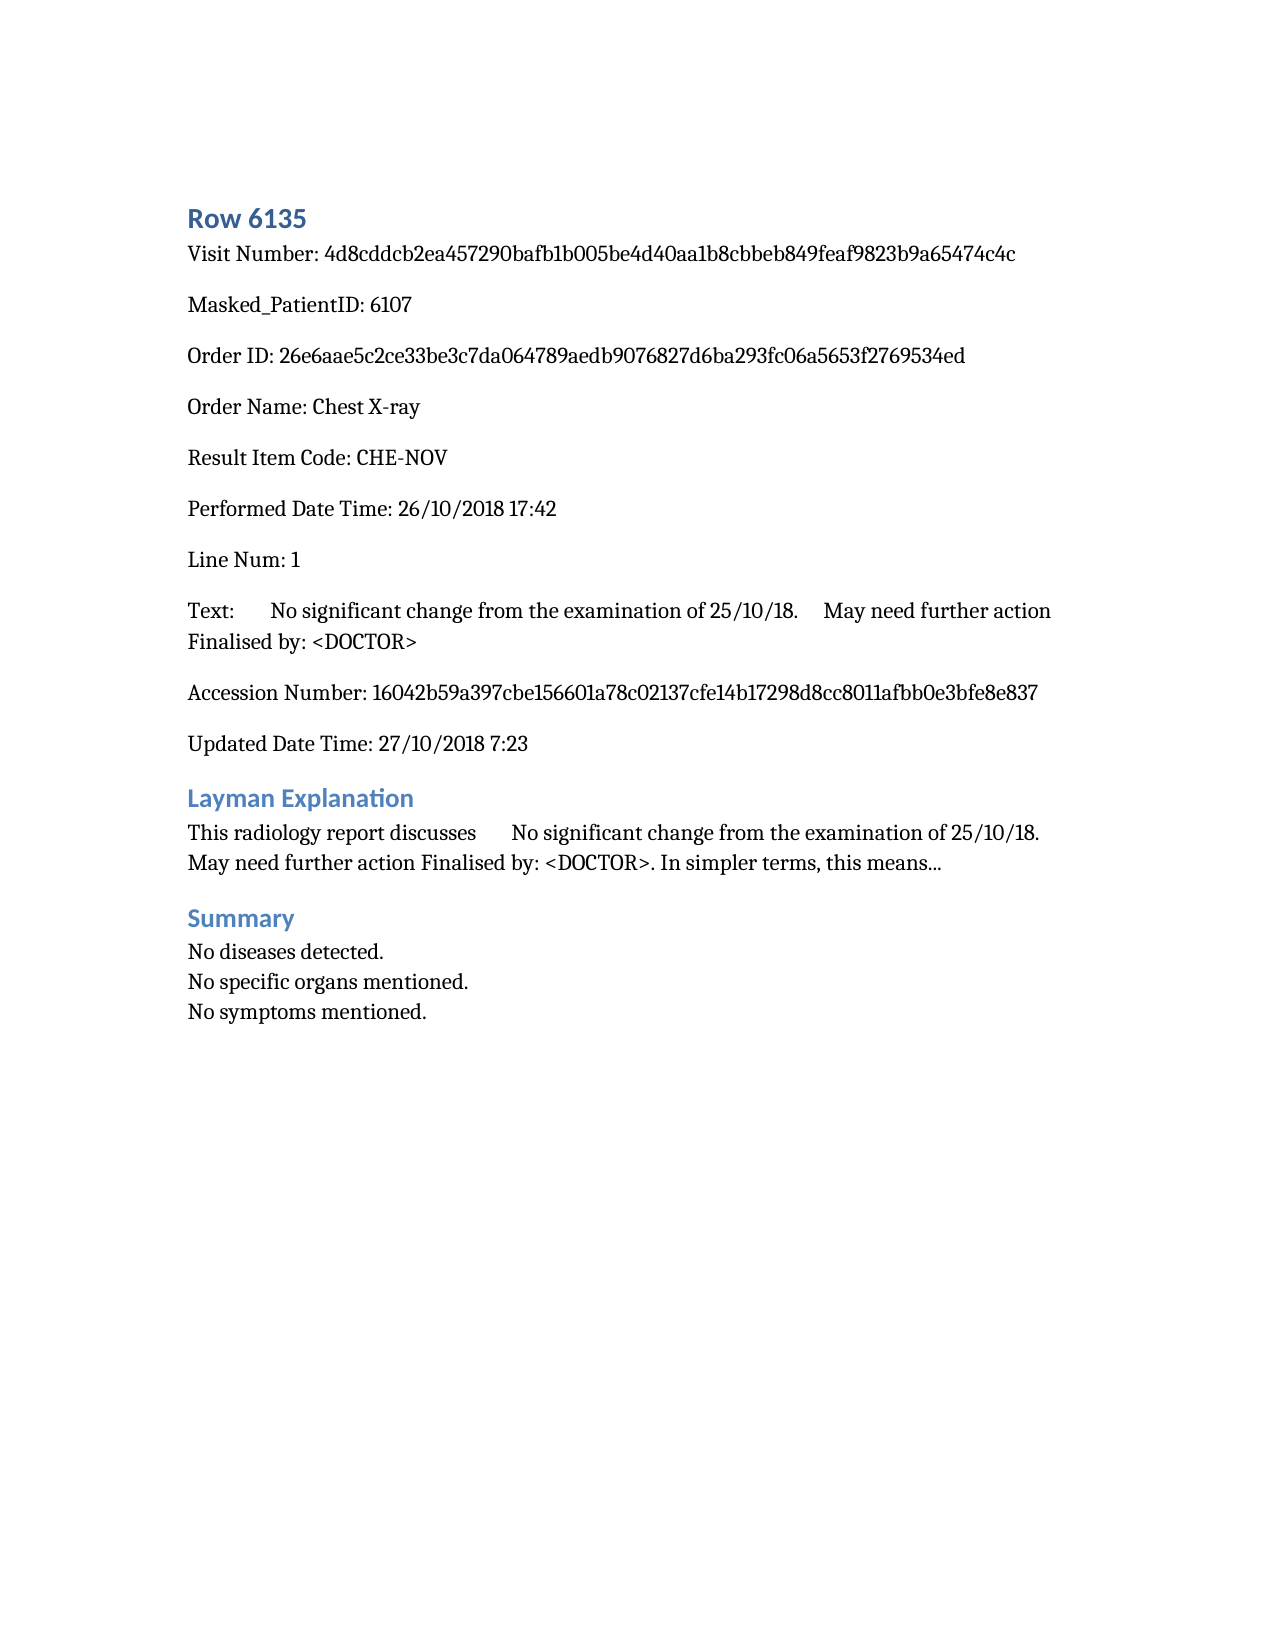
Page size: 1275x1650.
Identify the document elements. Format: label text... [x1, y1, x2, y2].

text Order ID: 26e6aae5c2ce33be3c7da064789aedb9076827d6ba293fc06a5653f2769534ed [187, 343, 1087, 369]
text No diseases detected. No specific organs mentioned. No symptoms mentioned. [187, 939, 1087, 1025]
text Result Item Code: CHE-NOV [187, 445, 1087, 471]
subtitle Row 6135 [187, 200, 1087, 236]
text Masked_PatientID: 6107 [187, 292, 1087, 318]
text Order Name: Chest X-ray [187, 394, 1087, 420]
text Text: No significant change from the examination of 25/10/18. May need further action Finalised by: <DOCTOR> [187, 598, 1087, 655]
subtitle Layman Explanation [187, 782, 1087, 814]
text This radiology report discusses No significant change from the examination of 25/10/18. May need further action Finalised by: <DOCTOR>. In simpler terms, this means... [187, 819, 1087, 876]
text Line Num: 1 [187, 547, 1087, 573]
text Accession Number: 16042b59a397cbe156601a78c02137cfe14b17298d8cc8011afbb0e3bfe8e837 [187, 679, 1087, 706]
text Updated Date Time: 27/10/2018 7:23 [187, 731, 1087, 757]
text Visit Number: 4d8cddcb2ea457290bafb1b005be4d40aa1b8cbbeb849feaf9823b9a65474c4c [187, 241, 1087, 267]
text Performed Date Time: 26/10/2018 17:42 [187, 496, 1087, 522]
subtitle Summary [187, 901, 1087, 934]
